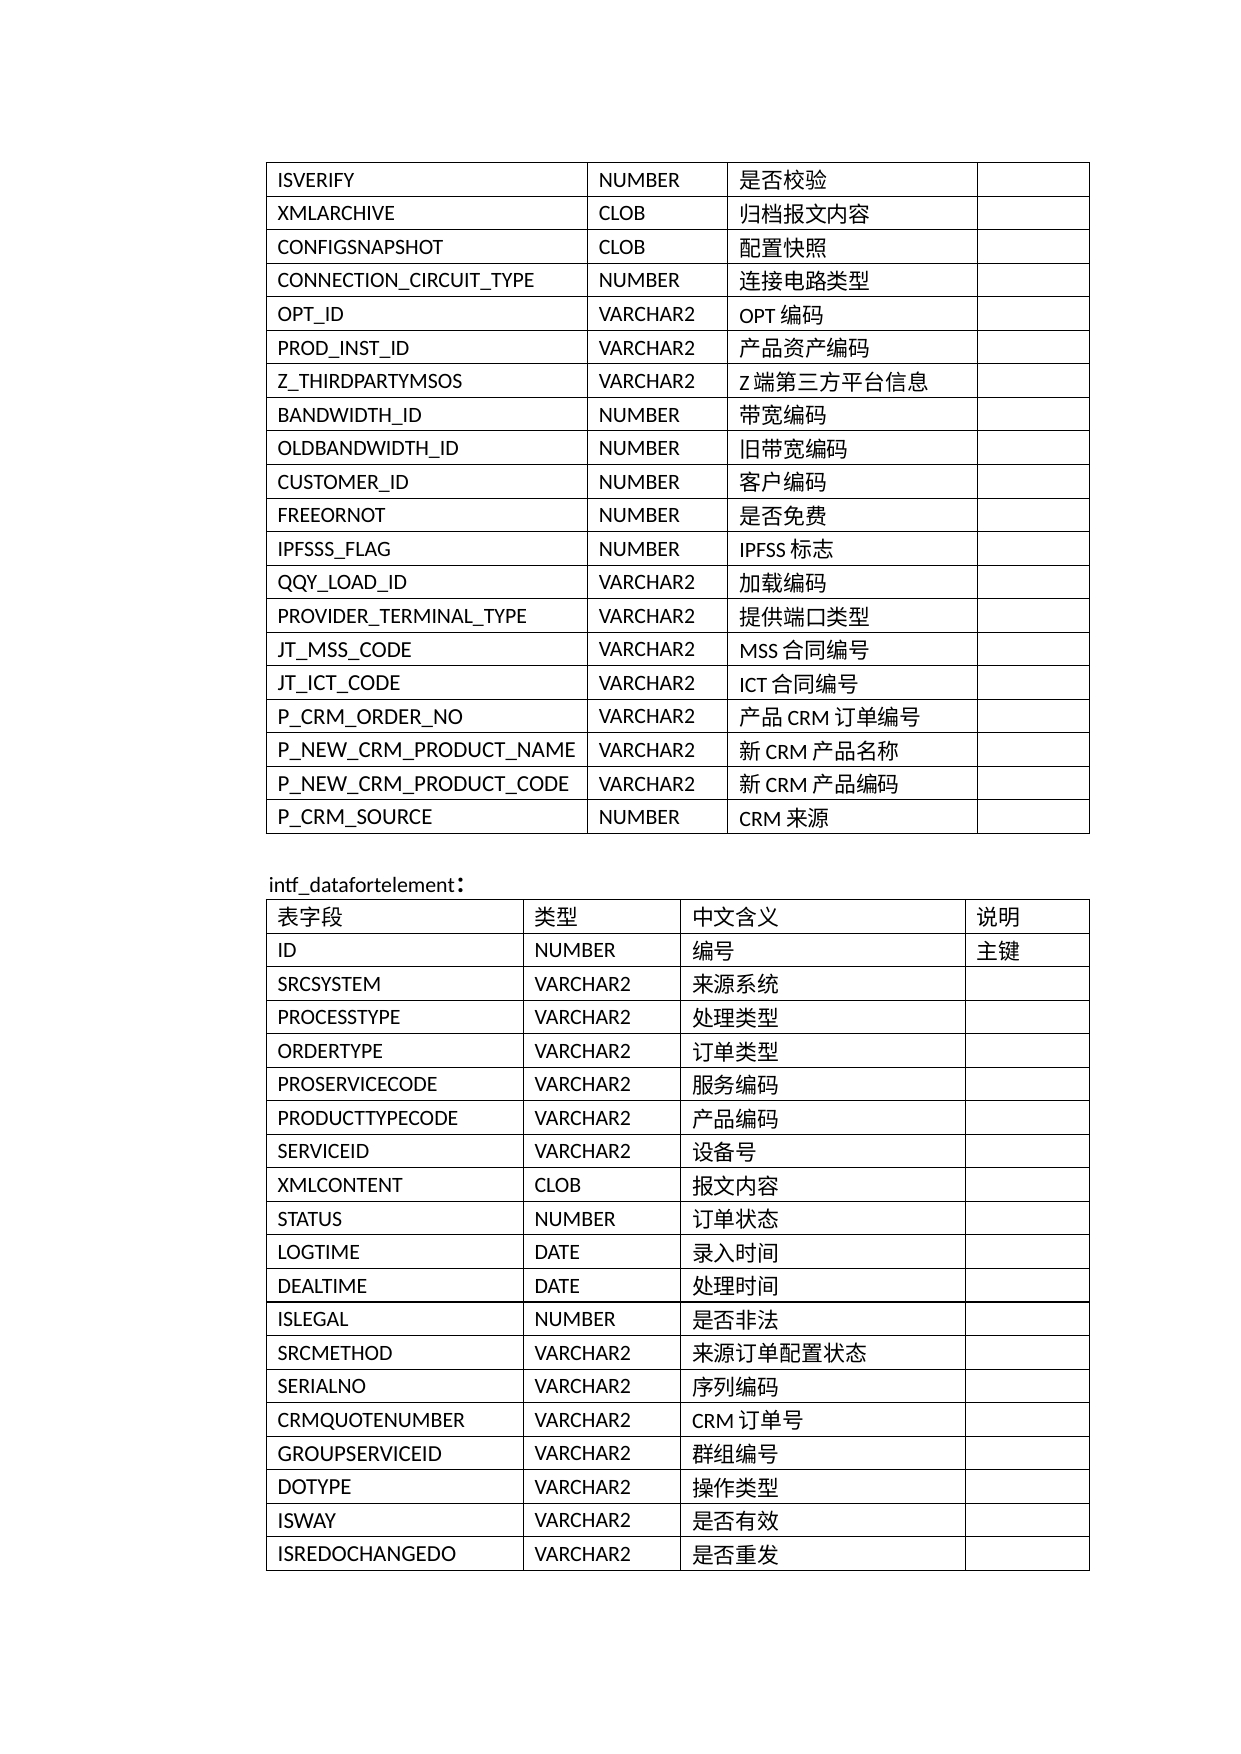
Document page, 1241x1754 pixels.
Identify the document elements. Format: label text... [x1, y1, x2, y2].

table_cell [978, 767, 1089, 799]
table_cell DATE [524, 1235, 680, 1268]
table_cell [966, 1101, 1089, 1134]
table_cell ISVERIFY [267, 163, 587, 196]
table_cell [966, 1269, 1089, 1301]
table_cell [978, 230, 1089, 263]
table_cell P_NEW_CRM_PRODUCT_NAME [267, 733, 587, 766]
table_cell [978, 297, 1089, 330]
table_cell NUMBER [588, 398, 727, 430]
table_cell JT_MSS_CODE [267, 633, 587, 665]
table_cell [966, 1235, 1089, 1268]
table_cell OPT_ID [267, 297, 587, 330]
table_cell VARCHAR2 [524, 1504, 680, 1536]
table_cell [978, 633, 1089, 665]
table_cell 连接电路类型 [728, 264, 977, 296]
table_cell QQY_LOAD_ID [267, 566, 587, 598]
table_cell [978, 398, 1089, 430]
table_cell 是否免费 [728, 499, 977, 531]
list intf_datafortelement： [269, 866, 1053, 899]
table_header 类型 [524, 900, 680, 932]
table_cell PROSERVICECODE [267, 1068, 523, 1100]
table_cell [978, 800, 1089, 833]
table_cell [978, 499, 1089, 531]
table_cell P_CRM_ORDER_NO [267, 700, 587, 732]
table_cell SRCSYSTEM [267, 967, 523, 999]
table_cell GROUPSERVICEID [267, 1437, 523, 1469]
table_cell [966, 1135, 1089, 1167]
table_cell 设备号 [681, 1135, 965, 1167]
table_cell CONNECTION_CIRCUIT_TYPE [267, 264, 587, 296]
table_cell VARCHAR2 [524, 1068, 680, 1100]
table_cell CLOB [588, 197, 727, 229]
table_cell [966, 1537, 1089, 1570]
table_cell [978, 264, 1089, 296]
table_cell MSS合同编号 [728, 633, 977, 665]
table_cell ORDERTYPE [267, 1034, 523, 1067]
table_cell [978, 465, 1089, 497]
table_cell 产品CRM订单编号 [728, 700, 977, 732]
table_cell VARCHAR2 [588, 733, 727, 766]
table_cell 是否校验 [728, 163, 977, 196]
table_cell VARCHAR2 [588, 700, 727, 732]
table_cell VARCHAR2 [588, 297, 727, 330]
table_cell Z_THIRDPARTYMSOS [267, 364, 587, 397]
table_cell [966, 1202, 1089, 1234]
table_cell PRODUCTTYPECODE [267, 1101, 523, 1134]
table_cell NUMBER [588, 264, 727, 296]
table_cell ICT合同编号 [728, 666, 977, 699]
table_cell NUMBER [524, 1303, 680, 1335]
table_cell CONFIGSNAPSHOT [267, 230, 587, 263]
table_cell DATE [524, 1269, 680, 1301]
table_header 中文含义 [681, 900, 965, 932]
table_cell VARCHAR2 [588, 666, 727, 699]
table_cell 客户编码 [728, 465, 977, 497]
table_cell CUSTOMER_ID [267, 465, 587, 497]
table_cell VARCHAR2 [524, 1101, 680, 1134]
table_cell 带宽编码 [728, 398, 977, 430]
table_cell [966, 1470, 1089, 1503]
table_cell PROCESSTYPE [267, 1001, 523, 1033]
table_cell [966, 1068, 1089, 1100]
table_cell [966, 1370, 1089, 1402]
table_cell BANDWIDTH_ID [267, 398, 587, 430]
table_cell [978, 163, 1089, 196]
table_cell [966, 1437, 1089, 1469]
table_cell 操作类型 [681, 1470, 965, 1503]
table_cell 报文内容 [681, 1168, 965, 1201]
table_cell VARCHAR2 [588, 767, 727, 799]
table_cell ISREDOCHANGEDO [267, 1537, 523, 1570]
table_cell 产品资产编码 [728, 331, 977, 363]
table_cell 来源系统 [681, 967, 965, 999]
table_cell [978, 666, 1089, 699]
table_cell [978, 599, 1089, 632]
table_cell VARCHAR2 [588, 364, 727, 397]
table_cell VARCHAR2 [524, 1034, 680, 1067]
table_cell [966, 1034, 1089, 1067]
table_cell VARCHAR2 [524, 1135, 680, 1167]
table_cell 群组编号 [681, 1437, 965, 1469]
table_cell 处理时间 [681, 1269, 965, 1301]
table_cell 编号 [681, 934, 965, 966]
table_cell VARCHAR2 [588, 331, 727, 363]
table_cell VARCHAR2 [524, 1001, 680, 1033]
table_cell 来源订单配置状态 [681, 1336, 965, 1368]
table_cell 录入时间 [681, 1235, 965, 1268]
table_cell JT_ICT_CODE [267, 666, 587, 699]
table_cell XMLCONTENT [267, 1168, 523, 1201]
table_cell NUMBER [588, 465, 727, 497]
table_cell P_CRM_SOURCE [267, 800, 587, 833]
table_header 说明 [966, 900, 1089, 932]
table_cell 序列编码 [681, 1370, 965, 1402]
table_cell NUMBER [524, 1202, 680, 1234]
table_cell SERIALNO [267, 1370, 523, 1402]
table_cell 订单类型 [681, 1034, 965, 1067]
table_cell DOTYPE [267, 1470, 523, 1503]
table_cell ISLEGAL [267, 1303, 523, 1335]
table_cell 新CRM产品编码 [728, 767, 977, 799]
table_cell IPFSS标志 [728, 532, 977, 564]
table_cell XMLARCHIVE [267, 197, 587, 229]
table_cell [978, 364, 1089, 397]
table_cell [978, 431, 1089, 464]
table_cell CLOB [524, 1168, 680, 1201]
table_cell 处理类型 [681, 1001, 965, 1033]
table_cell OLDBANDWIDTH_ID [267, 431, 587, 464]
table_cell 产品编码 [681, 1101, 965, 1134]
table_cell VARCHAR2 [524, 967, 680, 999]
table_cell [978, 532, 1089, 564]
table_cell SRCMETHOD [267, 1336, 523, 1368]
table_cell NUMBER [588, 532, 727, 564]
table_cell NUMBER [588, 499, 727, 531]
table_cell VARCHAR2 [524, 1470, 680, 1503]
table_cell CRMQUOTENUMBER [267, 1403, 523, 1436]
table_cell 归档报文内容 [728, 197, 977, 229]
table_cell 加载编码 [728, 566, 977, 598]
table_cell VARCHAR2 [588, 599, 727, 632]
table_cell VARCHAR2 [524, 1403, 680, 1436]
table_cell 提供端口类型 [728, 599, 977, 632]
table_cell Z端第三方平台信息 [728, 364, 977, 397]
table_cell 旧带宽编码 [728, 431, 977, 464]
table_cell [966, 1168, 1089, 1201]
table_cell 新CRM产品名称 [728, 733, 977, 766]
table_cell [978, 197, 1089, 229]
table_cell P_NEW_CRM_PRODUCT_CODE [267, 767, 587, 799]
table_cell OPT编码 [728, 297, 977, 330]
table_cell 订单状态 [681, 1202, 965, 1234]
table_cell FREEORNOT [267, 499, 587, 531]
table_cell VARCHAR2 [524, 1537, 680, 1570]
table_cell [966, 1504, 1089, 1536]
table_cell CRM订单号 [681, 1403, 965, 1436]
table_cell VARCHAR2 [524, 1370, 680, 1402]
table_cell PROVIDER_TERMINAL_TYPE [267, 599, 587, 632]
table_cell SERVICEID [267, 1135, 523, 1167]
table_cell [978, 700, 1089, 732]
table_cell ID [267, 934, 523, 966]
table_cell PROD_INST_ID [267, 331, 587, 363]
table_cell IPFSSS_FLAG [267, 532, 587, 564]
table_header 表字段 [267, 900, 523, 932]
table_cell [966, 1001, 1089, 1033]
table_cell 主键 [966, 934, 1089, 966]
table_cell 是否重发 [681, 1537, 965, 1570]
table_cell DEALTIME [267, 1269, 523, 1301]
table_cell VARCHAR2 [524, 1437, 680, 1469]
table_cell ISWAY [267, 1504, 523, 1536]
table_cell VARCHAR2 [588, 566, 727, 598]
table_cell STATUS [267, 1202, 523, 1234]
table_cell 是否非法 [681, 1303, 965, 1335]
table_cell CRM来源 [728, 800, 977, 833]
table_cell [978, 566, 1089, 598]
table_cell NUMBER [588, 800, 727, 833]
table_cell LOGTIME [267, 1235, 523, 1268]
table_cell 服务编码 [681, 1068, 965, 1100]
table_cell 配置快照 [728, 230, 977, 263]
table_cell VARCHAR2 [588, 633, 727, 665]
table_cell CLOB [588, 230, 727, 263]
table_cell NUMBER [588, 163, 727, 196]
table_cell [966, 1336, 1089, 1368]
table_cell [966, 1403, 1089, 1436]
table_cell NUMBER [588, 431, 727, 464]
table_cell [966, 1303, 1089, 1335]
table_cell [966, 967, 1089, 999]
table_cell 是否有效 [681, 1504, 965, 1536]
table_cell VARCHAR2 [524, 1336, 680, 1368]
table_cell [978, 331, 1089, 363]
table_cell [978, 733, 1089, 766]
table_cell NUMBER [524, 934, 680, 966]
